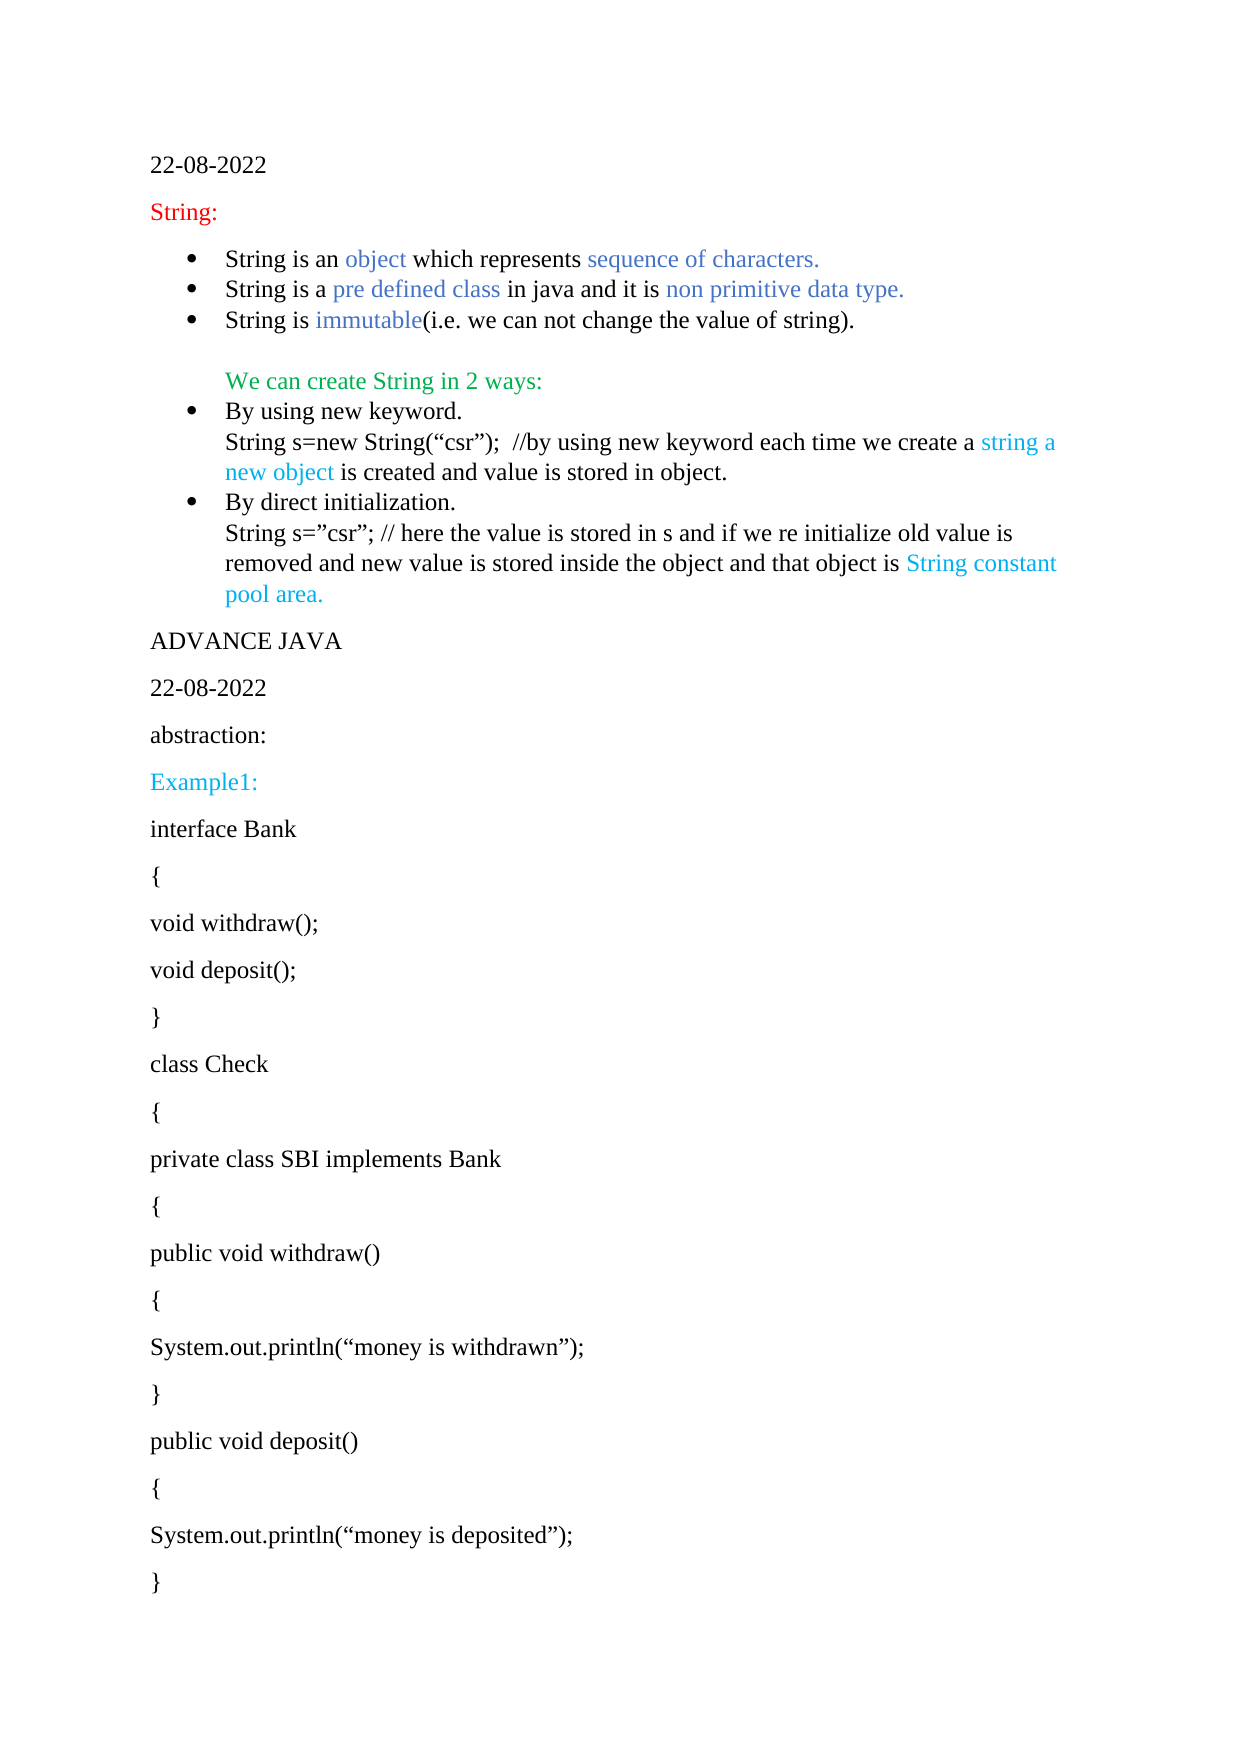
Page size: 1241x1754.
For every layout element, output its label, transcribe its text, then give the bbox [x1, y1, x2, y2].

text 22-08-2022 [150, 673, 1090, 702]
text String: [150, 197, 1090, 226]
text } [150, 1002, 1090, 1031]
text private class SBI implements Bank [150, 1144, 1090, 1172]
text interface Bank [150, 814, 1090, 843]
text class Check [150, 1049, 1090, 1078]
text public void withdraw() [150, 1238, 1090, 1267]
text System.out.println(“money is deposited”); [150, 1520, 1090, 1549]
list We can create String in 2 ways: [225, 366, 1090, 394]
text public void deposit() [150, 1426, 1090, 1455]
list String s=”csr”; // here the value is stored in s and if we re initialize old value is removed and new value is stored inside the object and that object is String constant pool area. [225, 518, 1090, 607]
list By direct initialization. [187, 487, 1090, 516]
text { [150, 1285, 1090, 1314]
text { [150, 1191, 1090, 1219]
text { [150, 1473, 1090, 1502]
text { [150, 861, 1090, 890]
text 22-08-2022 [150, 150, 1090, 179]
list String is a pre defined class in java and it is non primitive data type. [187, 274, 1090, 303]
list String is immutable(i.e. we can not change the value of string). [187, 305, 1090, 334]
text ADVANCE JAVA [150, 626, 1090, 654]
text void withdraw(); [150, 908, 1090, 937]
text Example1: [150, 767, 1090, 796]
text } [150, 1567, 1090, 1596]
text void deposit(); [150, 955, 1090, 984]
text } [150, 1379, 1090, 1408]
text System.out.println(“money is withdrawn”); [150, 1332, 1090, 1361]
text { [150, 1097, 1090, 1125]
list String s=new String(“csr”); //by using new keyword each time we create a string a new object is created and value is stored in object. [225, 427, 1090, 486]
text abstraction: [150, 720, 1090, 749]
list By using new keyword. [187, 396, 1090, 425]
list String is an object which represents sequence of characters. [187, 244, 1090, 273]
